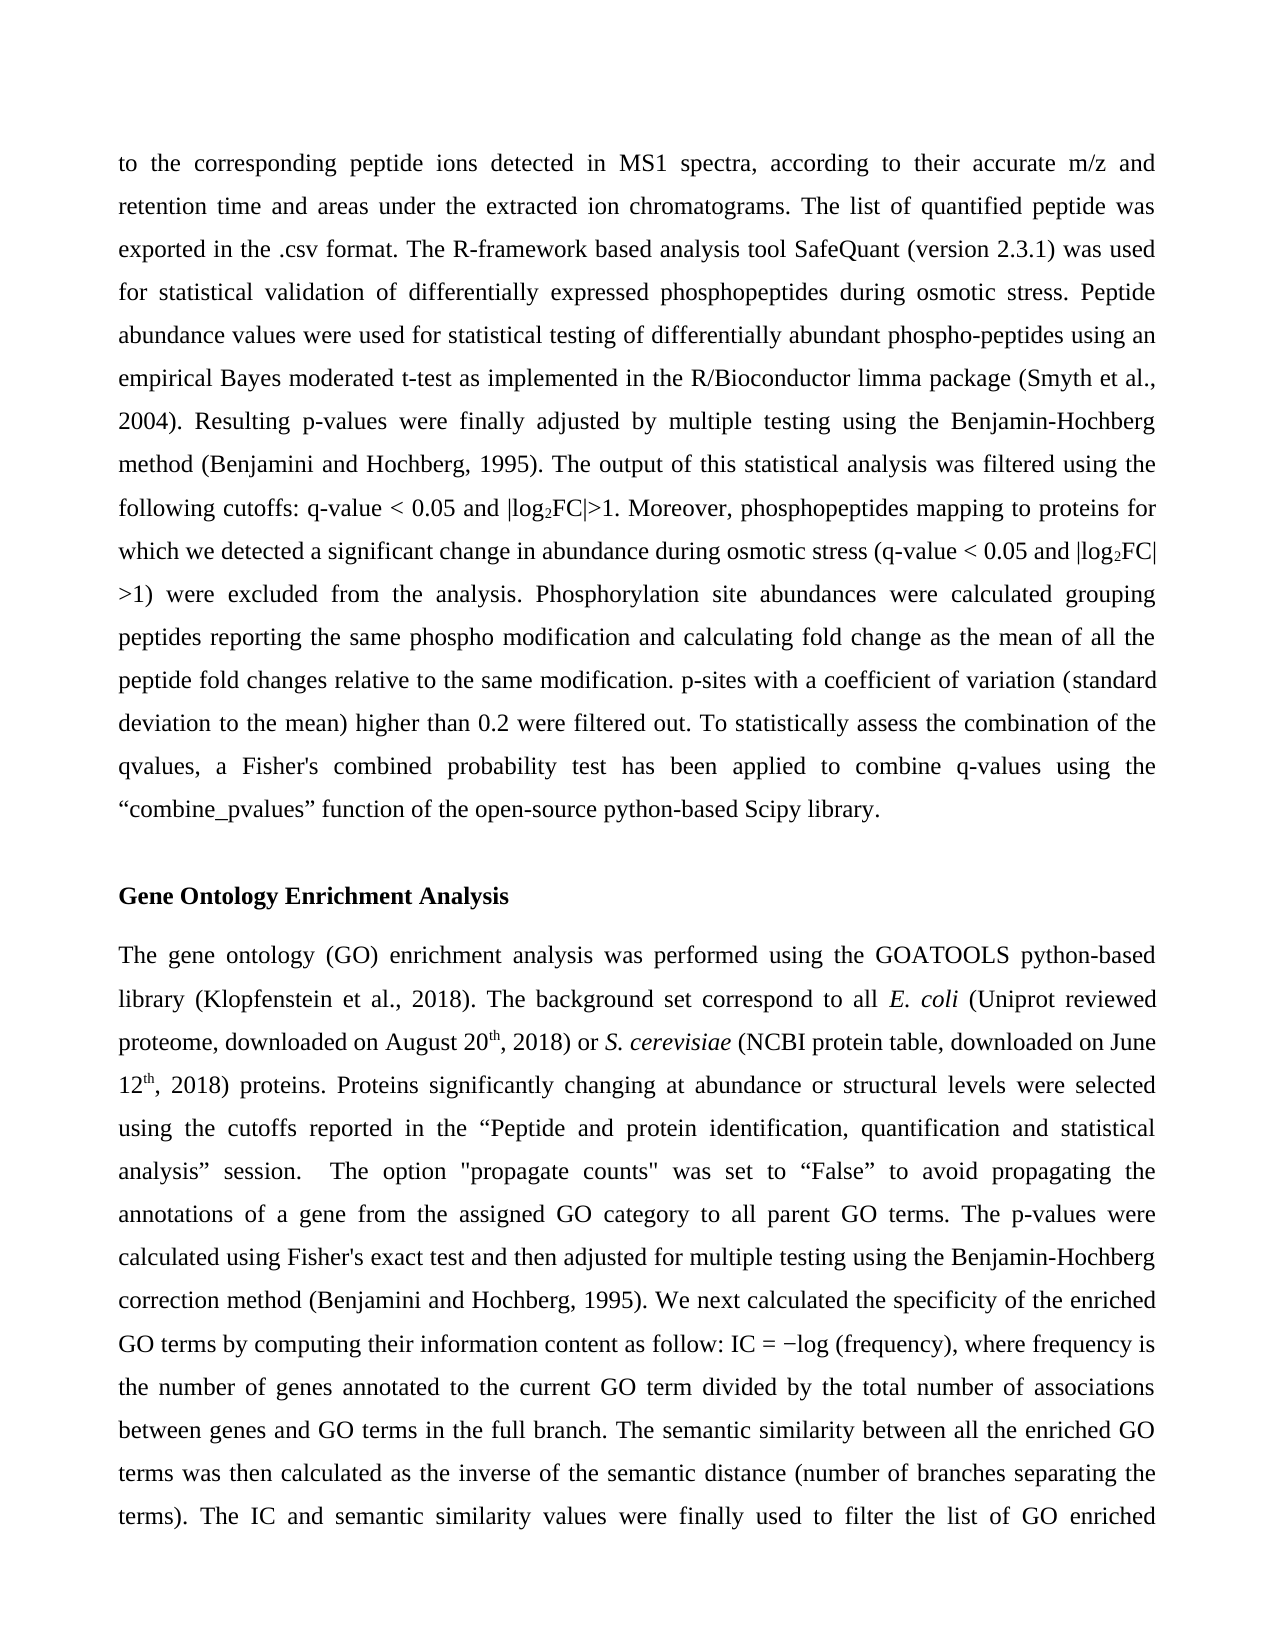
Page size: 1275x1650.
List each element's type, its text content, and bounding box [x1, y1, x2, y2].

text Gene Ontology Enrichment Analysis [118, 881, 1157, 909]
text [118, 941, 1157, 1530]
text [118, 148, 1157, 823]
